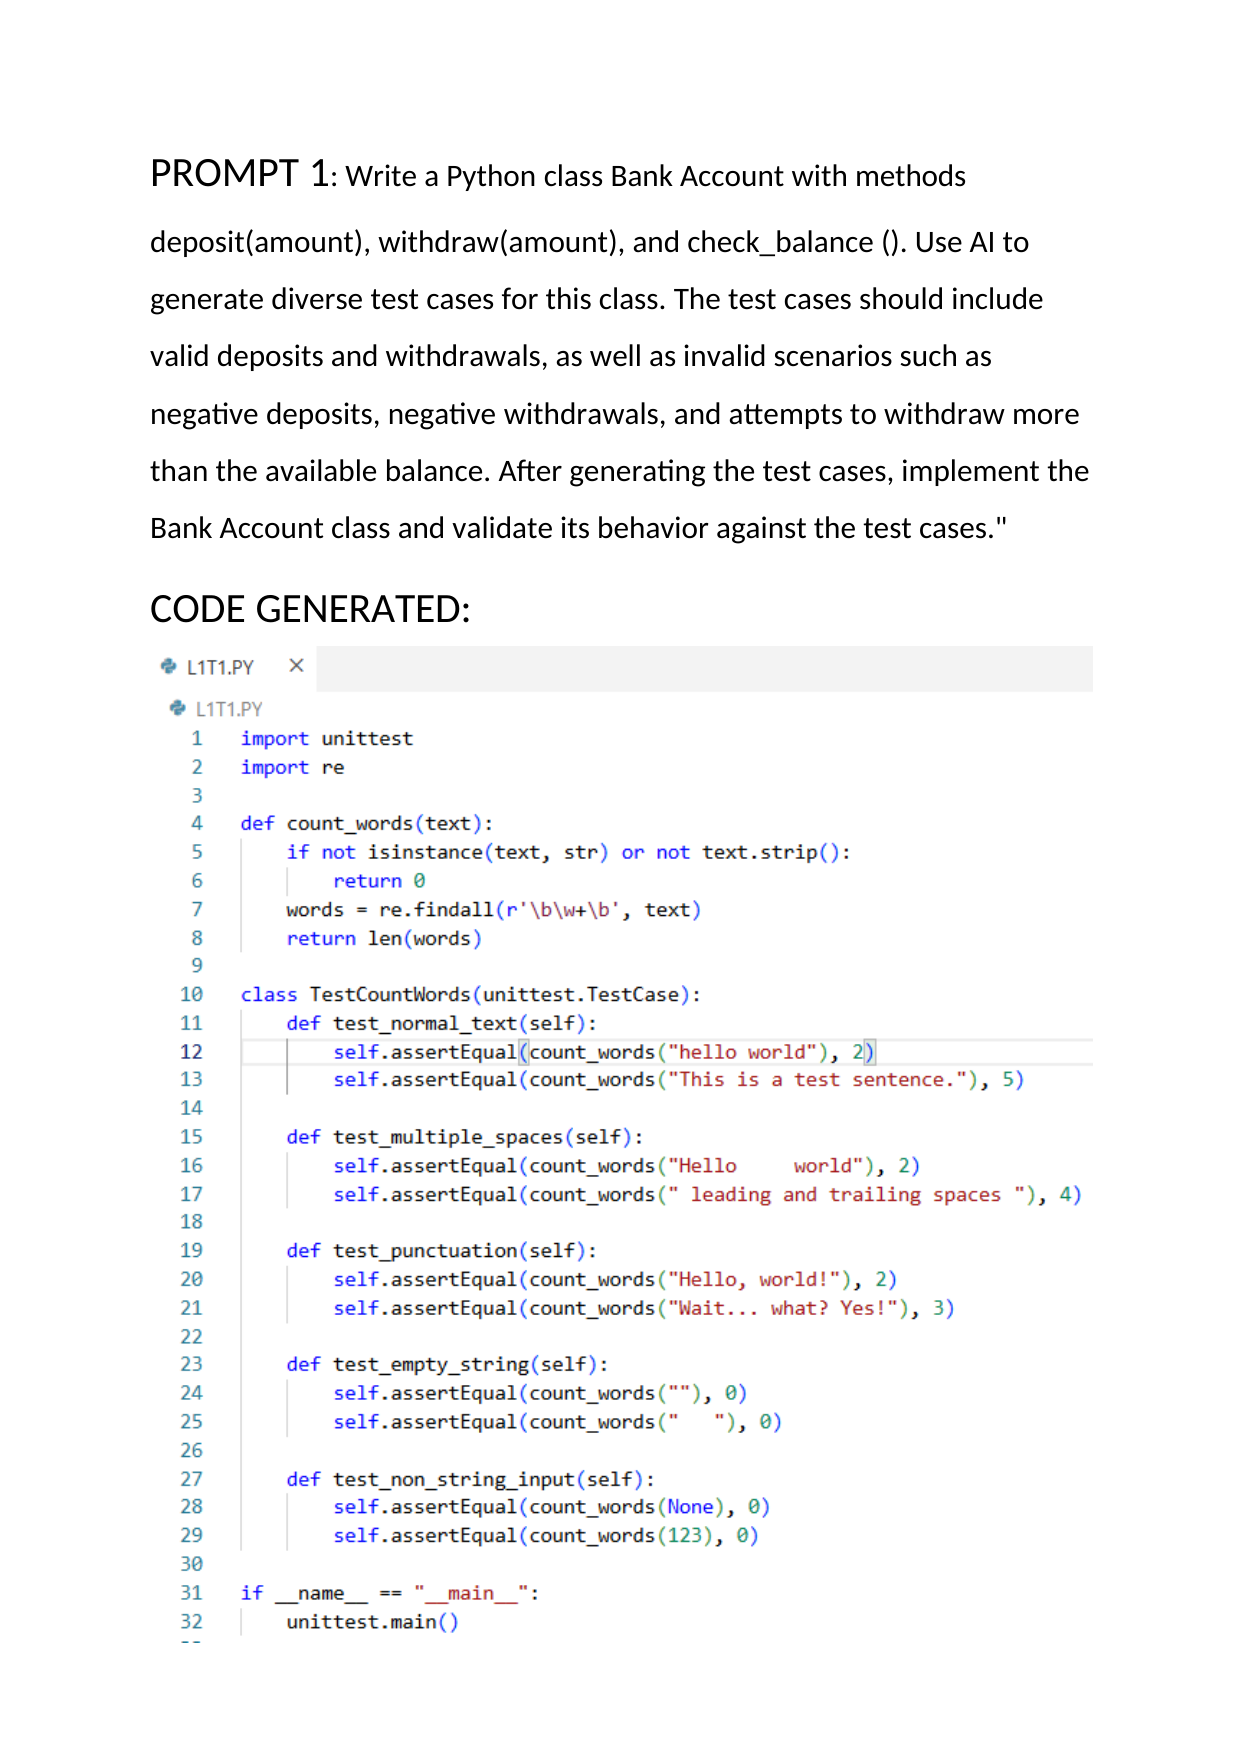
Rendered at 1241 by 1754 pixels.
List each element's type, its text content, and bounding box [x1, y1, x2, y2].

text CODE GENERATED: [150, 582, 1093, 633]
text deposit(amount), withdraw(amount), and check_balance (). Use AI to generate diverse test cases for this class. The test cases should include valid deposits and withdrawals, as well as invalid scenarios such as [150, 222, 1083, 375]
text negative deposits, negative withdrawals, and attempts to withdraw more than the available balance. After generating the test cases, implement the Bank Account class and validate its behavior against the test cases." [150, 394, 1093, 546]
picture [147, 646, 1093, 1643]
text PROMPT 1: Write a Python class Bank Account with methods [150, 146, 1093, 197]
